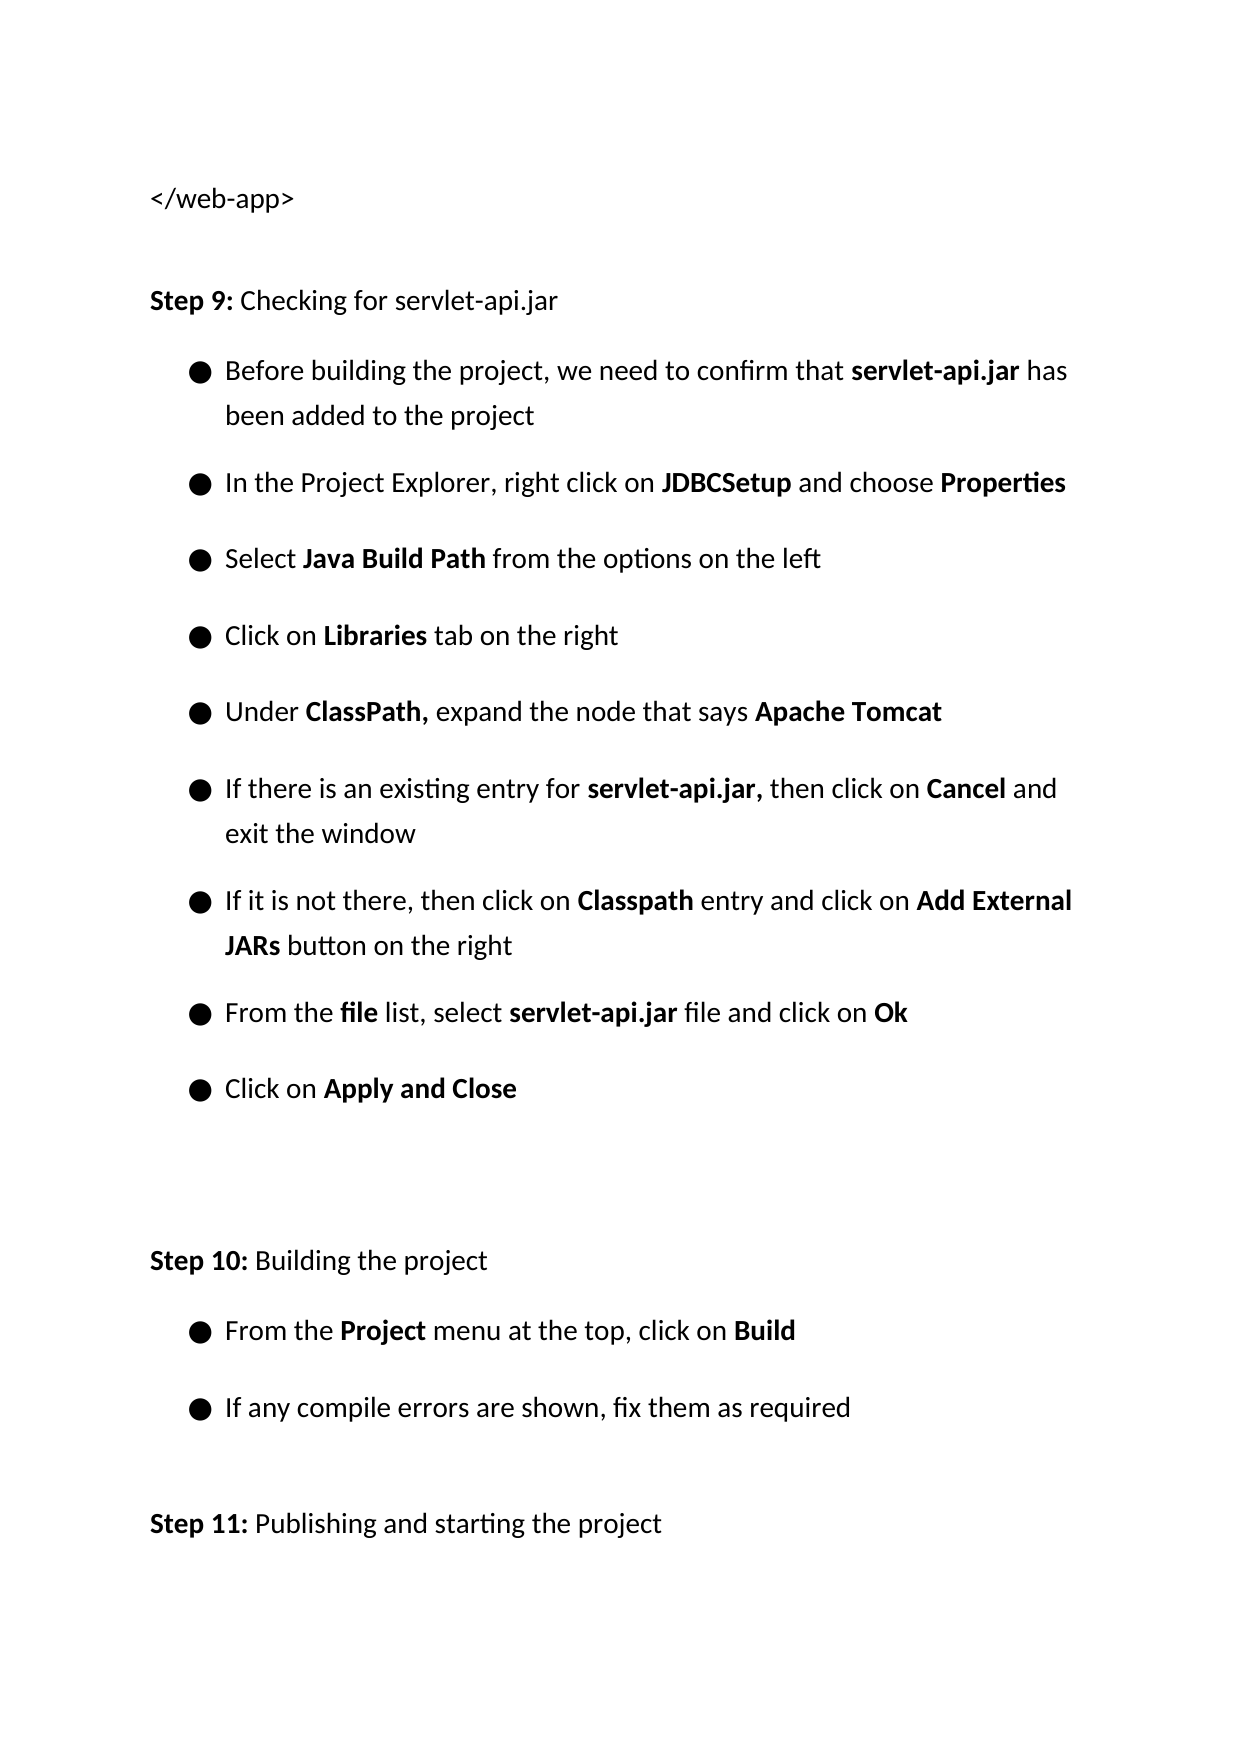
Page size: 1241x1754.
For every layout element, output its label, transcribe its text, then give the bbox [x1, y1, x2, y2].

list Under ClassPath, expand the node that says Apache Tomcat [187, 679, 1090, 738]
list Select Java Build Path from the options on the left [187, 526, 1090, 586]
list In the Project Explorer, right click on JDBCSetup and choose Properties [187, 449, 1090, 509]
list Before building the project, we need to confirm that servlet-api.jar has been added to the project [187, 337, 1090, 433]
list If there is an existing entry for servlet-api.jar, then click on Cancel and exit the window [187, 755, 1090, 851]
text </web-app> [150, 180, 1090, 216]
list If any compile errors are shown, fix them as required [187, 1374, 1090, 1434]
text Step 10: Building the project [150, 1242, 1090, 1278]
list If it is not there, then click on Classpath entry and click on Add External JARs button on the right [187, 867, 1090, 963]
list From the file list, select servlet-api.jar file and click on Ok [187, 979, 1090, 1039]
list From the Project menu at the top, click on Build [187, 1297, 1090, 1357]
list Click on Libraries tab on the right [187, 602, 1090, 662]
list Click on Apply and Close [187, 1056, 1090, 1116]
text Step 9: Checking for servlet-api.jar [150, 282, 1090, 318]
text Step 11: Publishing and starting the project [150, 1506, 1090, 1541]
